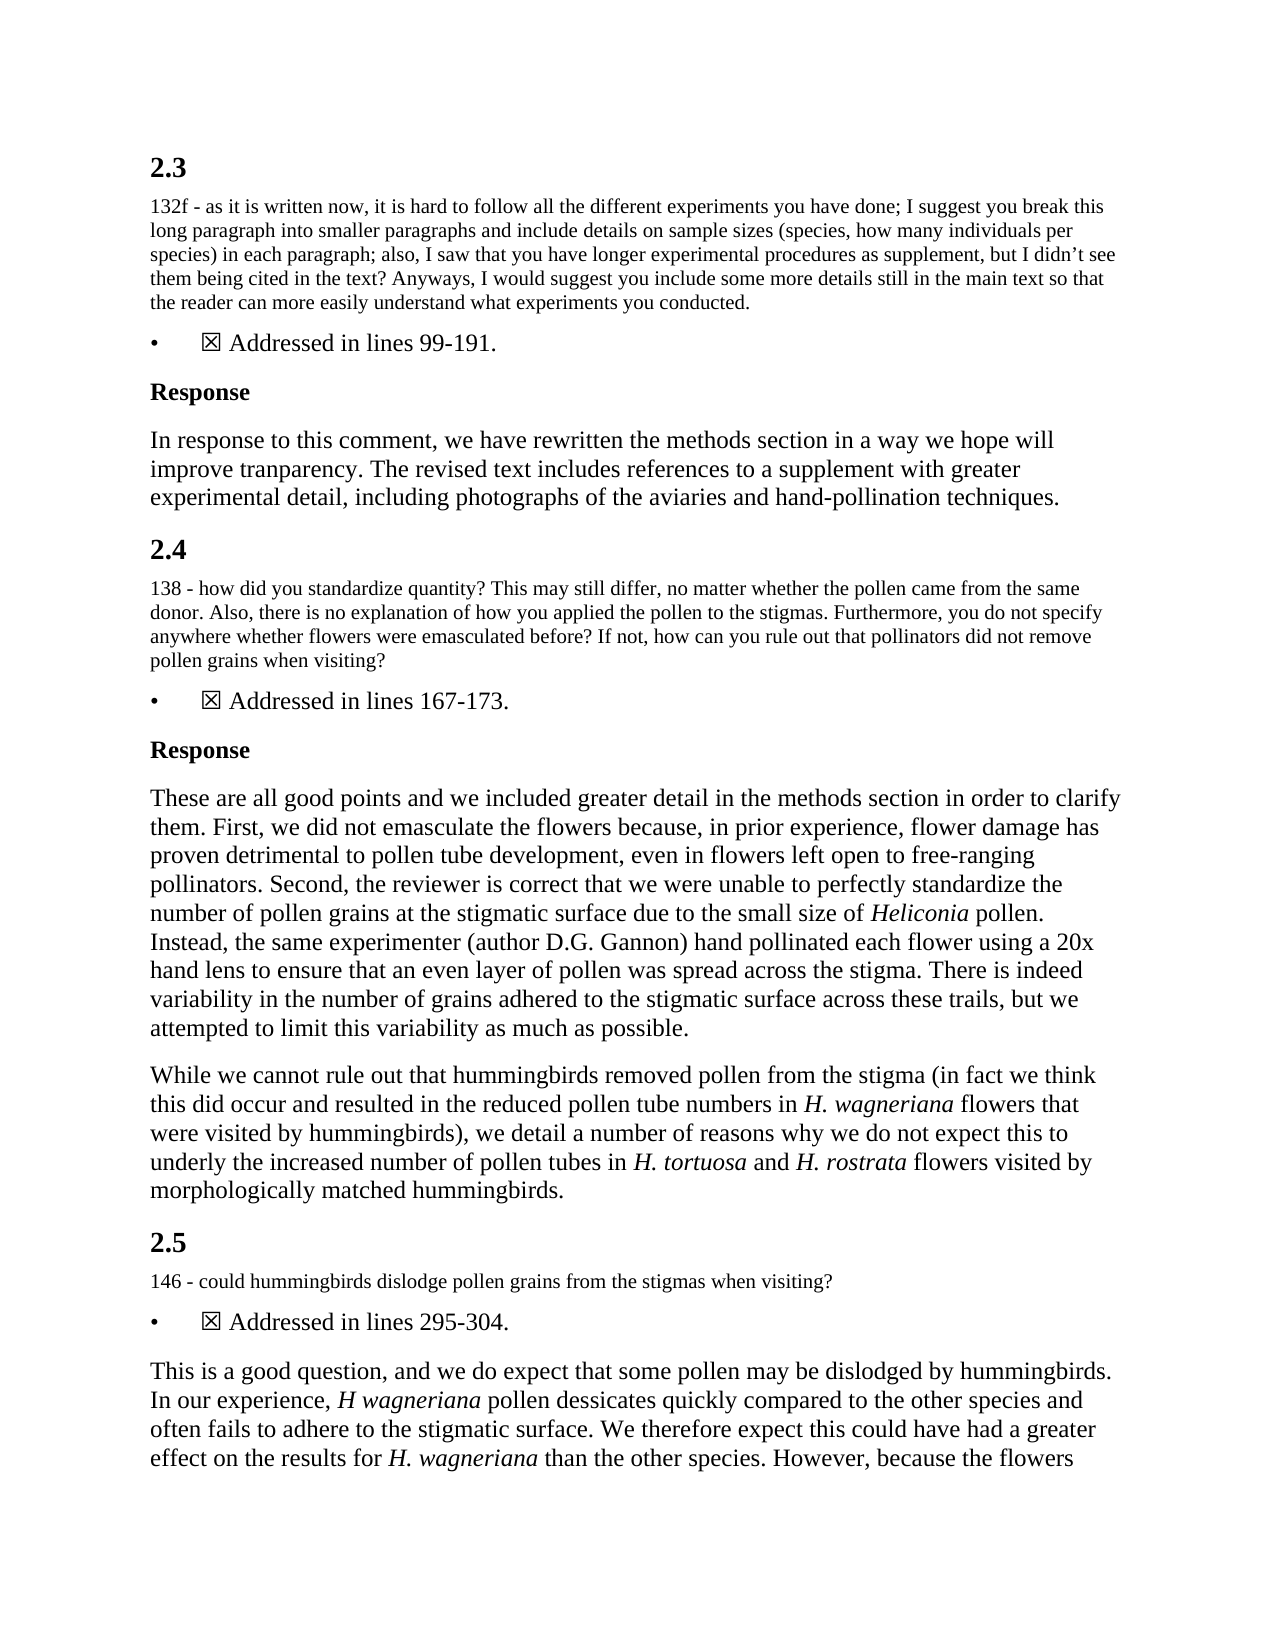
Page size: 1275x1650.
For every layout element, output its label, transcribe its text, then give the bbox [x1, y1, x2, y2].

text Response [150, 377, 1125, 406]
list ☒ Addressed in lines 167-173. [150, 683, 1125, 717]
text 132f - as it is written now, it is hard to follow all the different experiments you have done; I suggest you break this long paragraph into smaller paragraphs and include details on sample sizes (species, how many individuals per species) in each paragraph; also, I saw that you have longer experimental procedures as supplement, but I didn’t see them being cited in the text? Anyways, I would suggest you include some more details still in the main text so that the reader can more easily understand what experiments you conducted. [150, 194, 1125, 314]
subtitle 2.5 [150, 1225, 1125, 1259]
text While we cannot rule out that hummingbirds removed pollen from the stigma (in fact we think this did occur and resulted in the reduced pollen tube numbers in H. wagneriana flowers that were visited by hummingbirds), we detail a number of reasons why we do not expect this to underly the increased number of pollen tubes in H. tortuosa and H. rostrata flowers visited by morphologically matched hummingbirds. [150, 1061, 1125, 1204]
text These are all good points and we included greater detail in the methods section in order to clarify them. First, we did not emasculate the flowers because, in prior experience, flower damage has proven detrimental to pollen tube development, even in flowers left open to free-ranging pollinators. Second, the reviewer is correct that we were unable to perfectly standardize the number of pollen grains at the stigmatic surface due to the small size of Heliconia pollen. Instead, the same experimenter (author D.G. Gannon) hand pollinated each flower using a 20x hand lens to ensure that an even layer of pollen was spread across the stigma. There is indeed variability in the number of grains adhered to the stigmatic surface across these trails, but we attempted to limit this variability as much as possible. [150, 783, 1125, 1042]
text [150, 1356, 1125, 1471]
text 146 - could hummingbirds dislodge pollen grains from the stigmas when visiting? [150, 1269, 1125, 1293]
text 138 - how did you standardize quantity? This may still differ, no matter whether the pollen came from the same donor. Also, there is no explanation of how you applied the pollen to the stigmas. Furthermore, you do not specify anywhere whether flowers were emasculated before? If not, how can you rule out that pollinators did not remove pollen grains when visiting? [150, 576, 1125, 672]
list ☒ Addressed in lines 295-304. [150, 1303, 1125, 1338]
subtitle 2.4 [150, 532, 1125, 566]
subtitle 2.3 [150, 150, 1125, 183]
list ☒ Addressed in lines 99-191. [150, 325, 1125, 359]
text In response to this comment, we have rewritten the methods section in a way we hope will improve tranparency. The revised text includes references to a supplement with greater experimental detail, including photographs of the aviaries and hand-pollination techniques. [150, 425, 1125, 511]
text Response [150, 736, 1125, 764]
